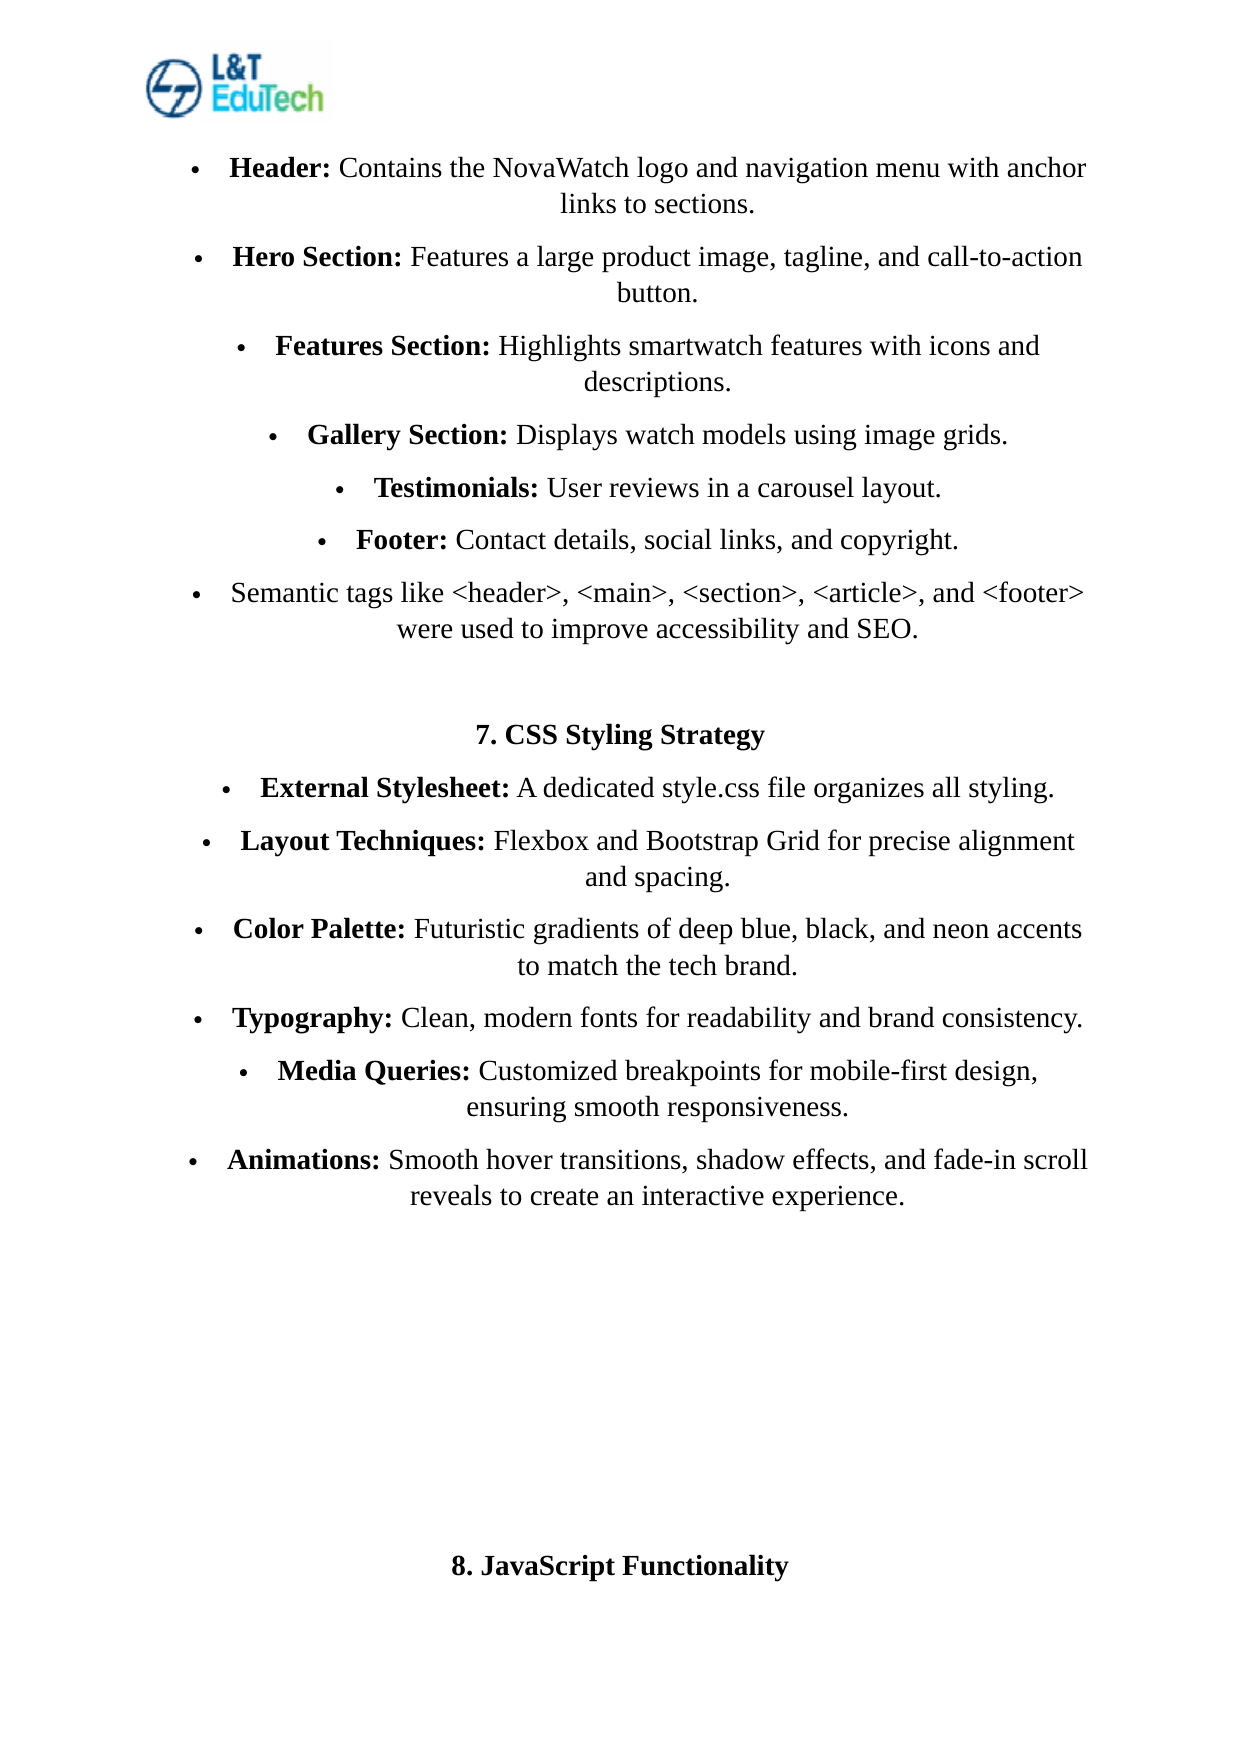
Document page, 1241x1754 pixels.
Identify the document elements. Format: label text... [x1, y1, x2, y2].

list Header: Contains the NovaWatch logo and navigation menu with anchor links to sections. [187, 150, 1090, 220]
list Color Palette: Futuristic gradients of deep blue, black, and neon accents to match the tech brand. [187, 912, 1090, 981]
text 7. CSS Styling Strategy [150, 717, 1090, 751]
list Hero Section: Features a large product image, tagline, and call-to-action button. [187, 239, 1090, 309]
list Animations: Smooth hover transitions, shadow effects, and fade-in scroll reveals to create an interactive experience. [187, 1142, 1090, 1212]
list Typography: Clean, modern fonts for readability and brand consistency. [187, 1001, 1090, 1034]
list Features Section: Highlights smartwatch features with icons and descriptions. [187, 328, 1090, 398]
list Testimonials: User reviews in a carousel layout. [187, 470, 1090, 503]
list Semantic tags like <header>, <main>, <section>, <article>, and <footer> were used to improve accessibility and SEO. [187, 575, 1090, 645]
picture [101, 31, 344, 147]
list Gallery Section: Displays watch models using image grids. [187, 417, 1090, 450]
list Media Queries: Customized breakpoints for mobile-first design, ensuring smooth responsiveness. [187, 1053, 1090, 1123]
list External Stylesheet: A dedicated style.css file organizes all styling. [187, 770, 1090, 803]
list Layout Techniques: Flexbox and Bootstrap Grid for precise alignment and spacing. [187, 823, 1090, 892]
list Footer: Contact details, social links, and copyright. [187, 522, 1090, 556]
text 8. JavaScript Functionality [150, 1548, 1090, 1582]
